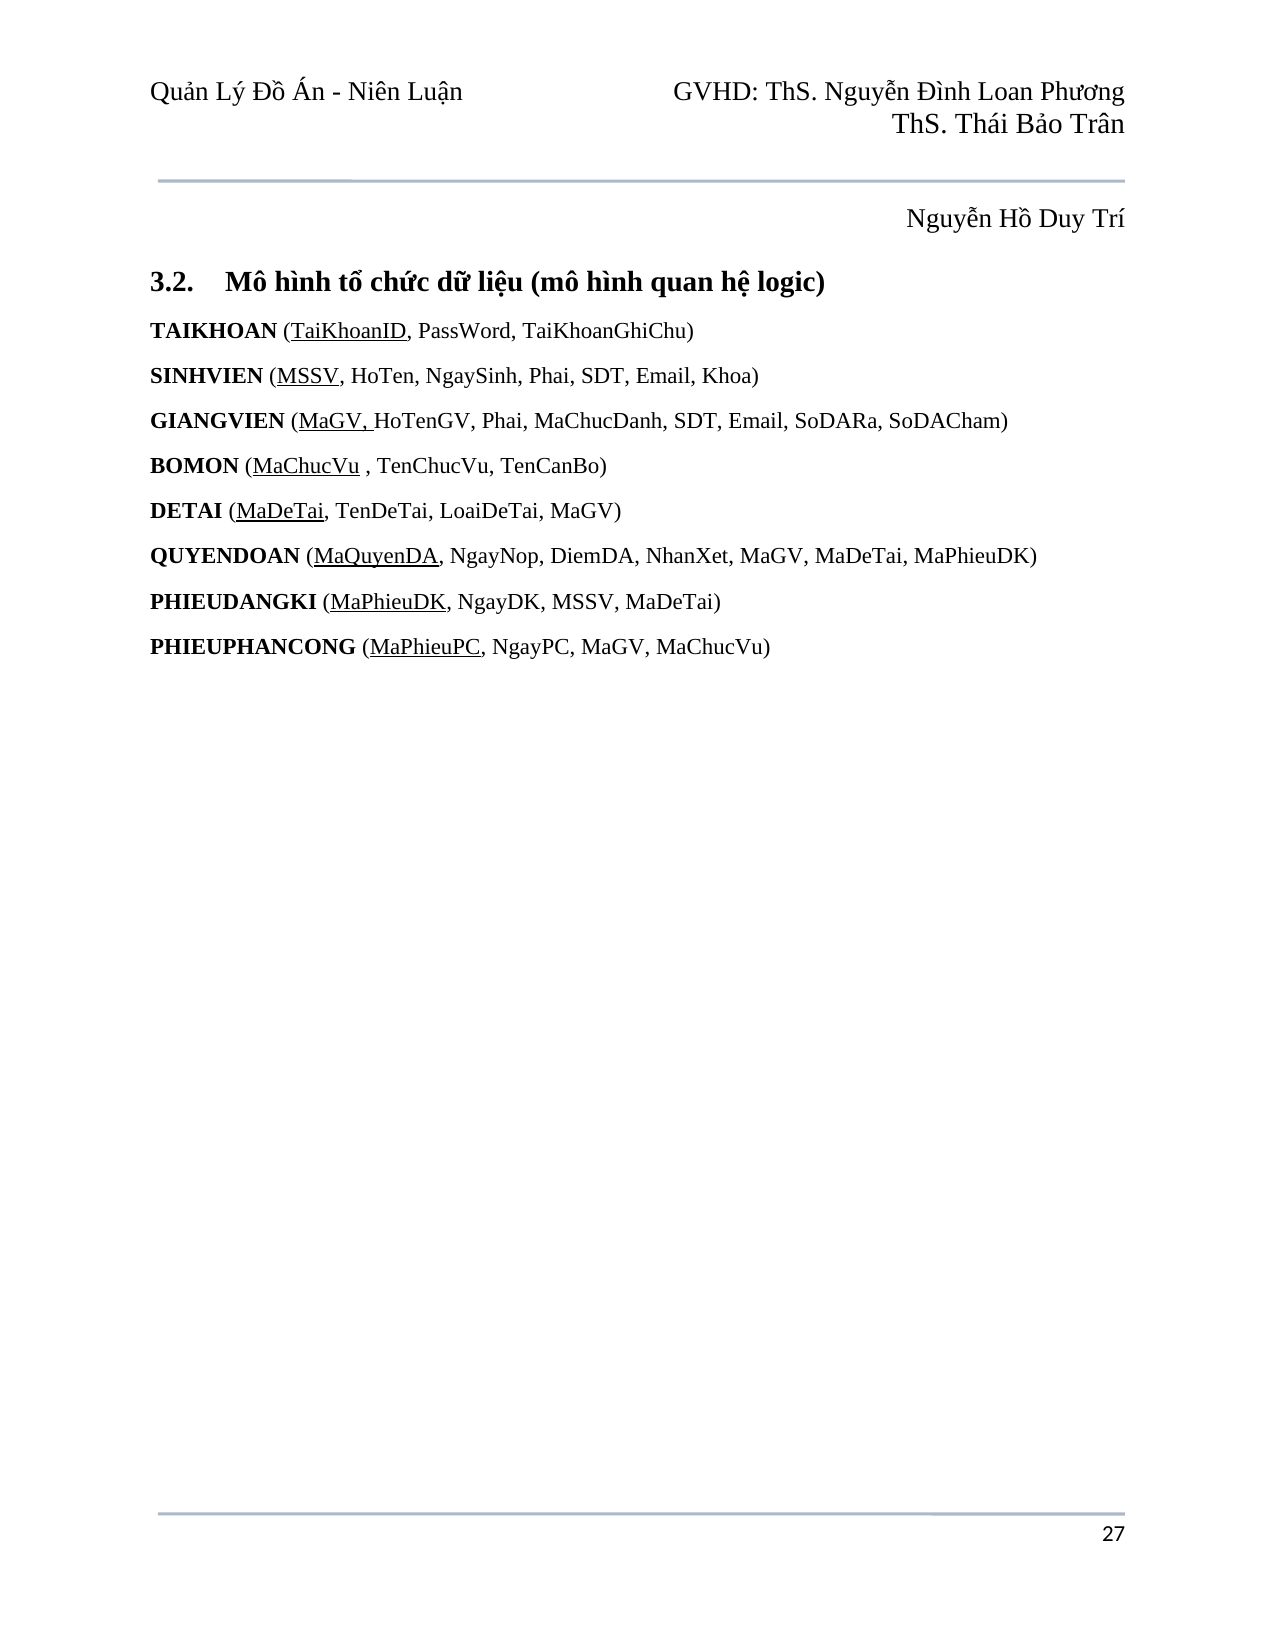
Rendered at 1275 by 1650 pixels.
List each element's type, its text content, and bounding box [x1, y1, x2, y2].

list Mô hình tổ chức dữ liệu (mô hình quan hệ logic) [150, 264, 1125, 298]
text DETAI (MaDeTai, TenDeTai, LoaiDeTai, MaGV) [150, 497, 1125, 524]
text GIANGVIEN (MaGV, HoTenGV, Phai, MaChucDanh, SDT, Email, SoDARa, SoDACham) [150, 407, 1125, 434]
text PHIEUDANGKI (MaPhieuDK, NgayDK, MSSV, MaDeTai) [150, 588, 1125, 614]
text QUYENDOAN (MaQuyenDA, NgayNop, DiemDA, NhanXet, MaGV, MaDeTai, MaPhieuDK) [150, 543, 1125, 569]
text TAIKHOAN (TaiKhoanID, PassWord, TaiKhoanGhiChu) [150, 317, 1125, 343]
text PHIEUPHANCONG (MaPhieuPC, NgayPC, MaGV, MaChucVu) [150, 633, 1125, 659]
text BOMON (MaChucVu , TenChucVu, TenCanBo) [150, 452, 1125, 479]
text SINHVIEN (MSSV, HoTen, NgaySinh, Phai, SDT, Email, Khoa) [150, 362, 1125, 388]
